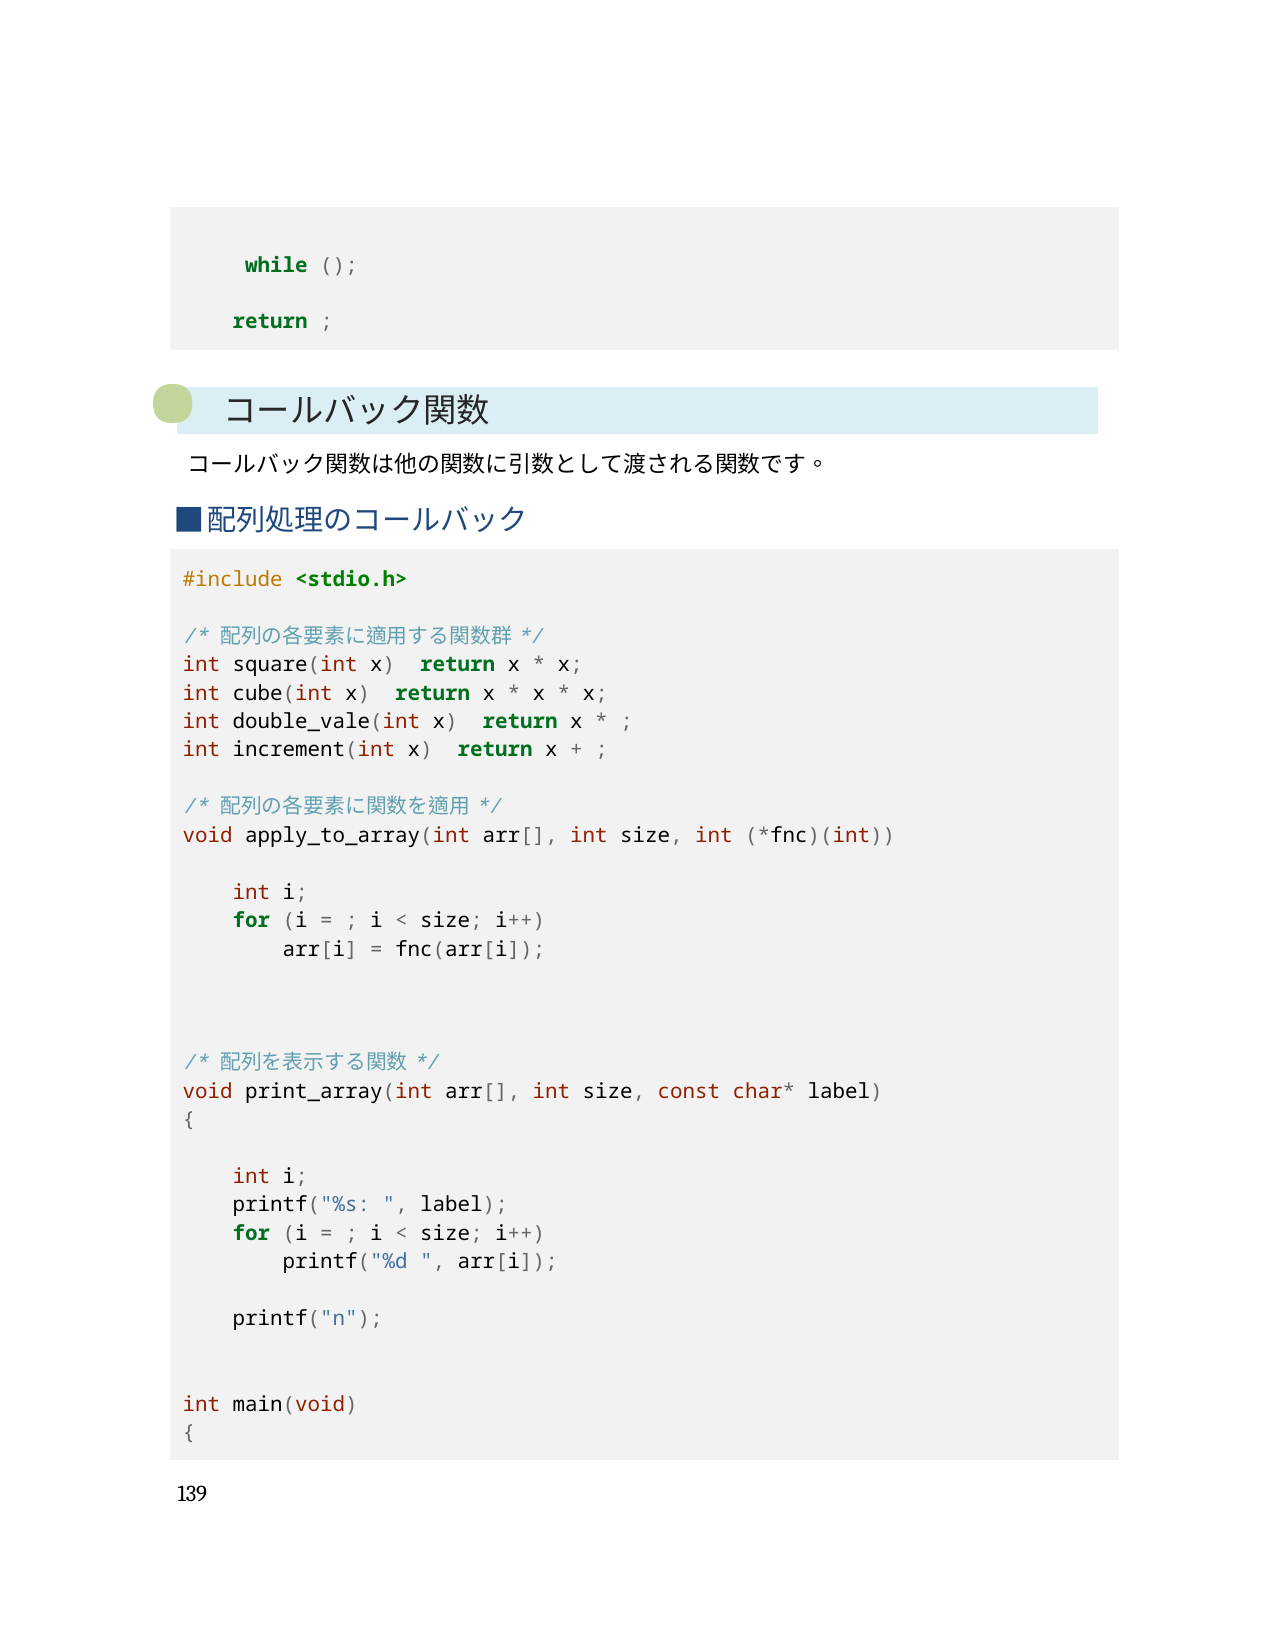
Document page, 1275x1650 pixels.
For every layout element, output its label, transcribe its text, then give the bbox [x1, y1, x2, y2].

text コールバック関数は他の関数に引数として渡される関数です。 [177, 439, 1098, 481]
subtitle 配列処理のコールバック [177, 499, 1098, 539]
subtitle コールバック関数 [177, 387, 1098, 434]
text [183, 562, 1106, 1448]
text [183, 219, 1106, 337]
